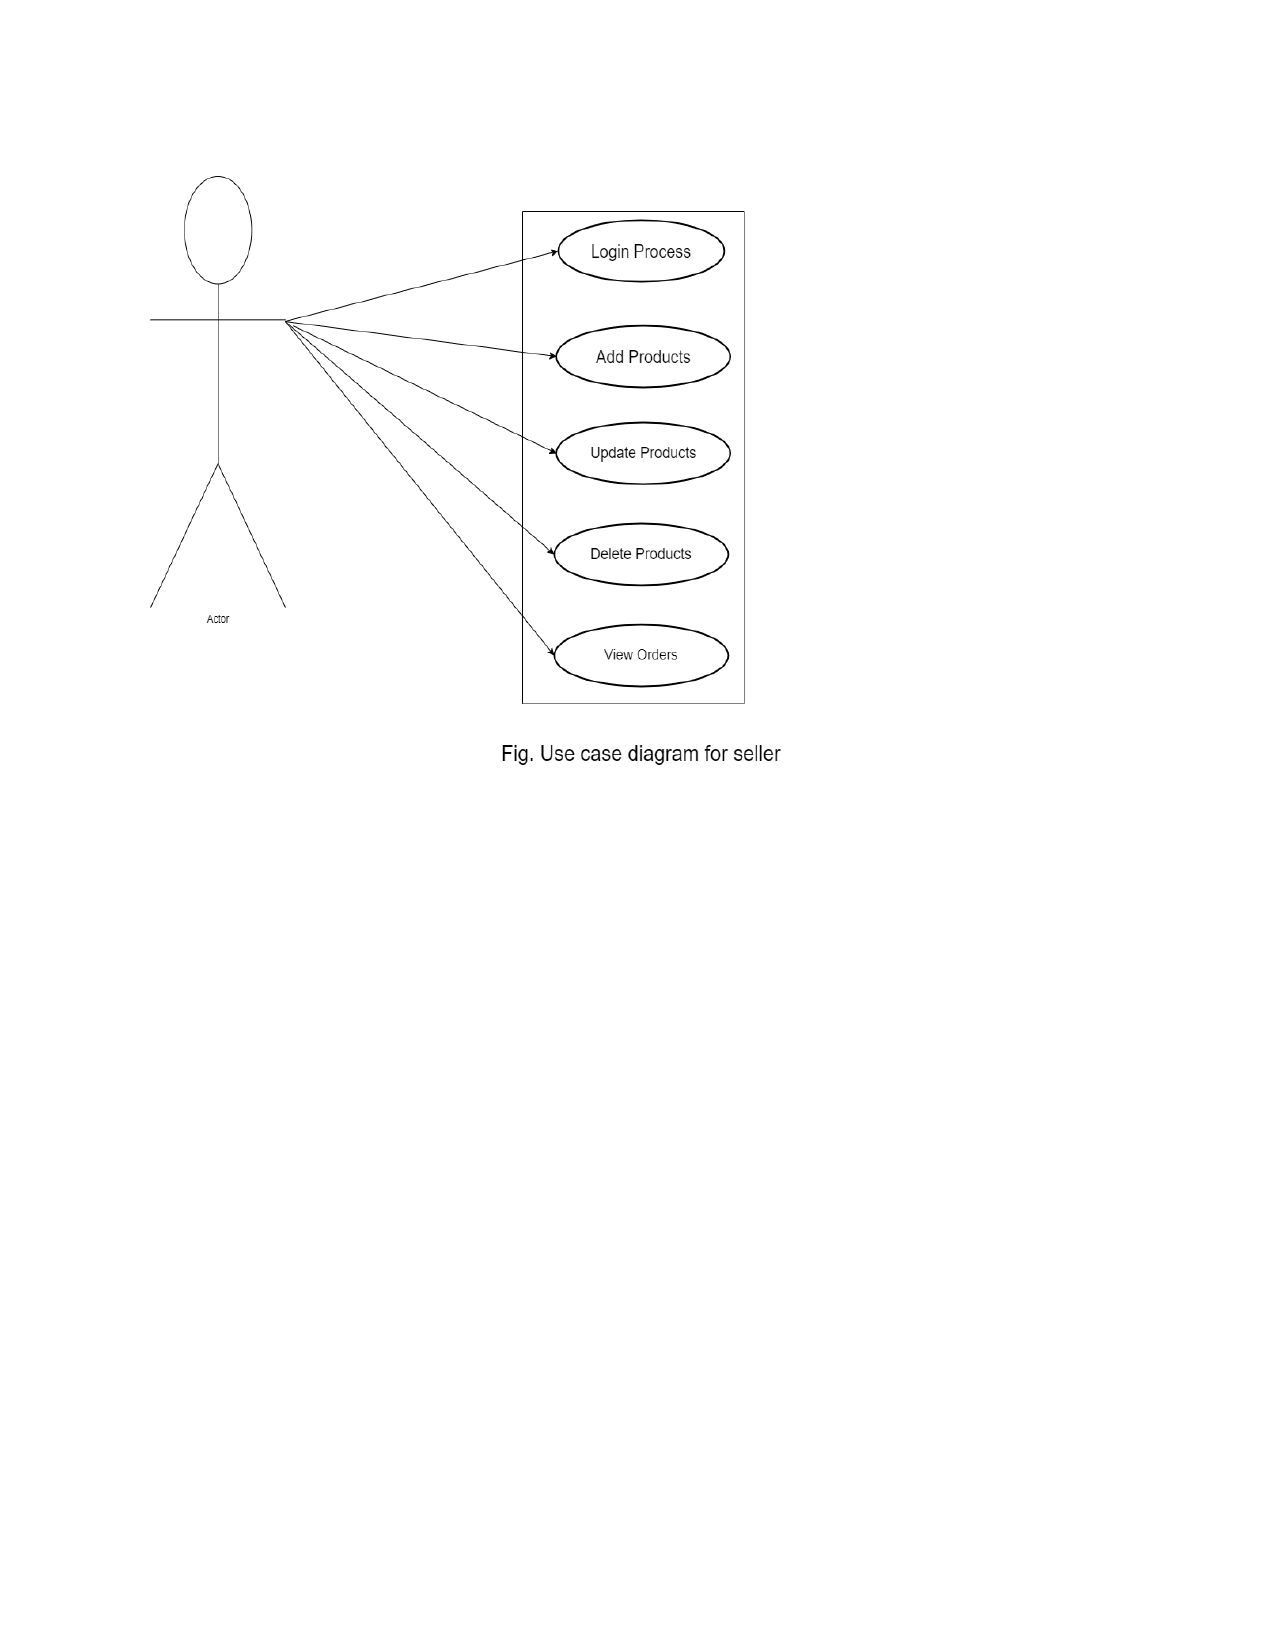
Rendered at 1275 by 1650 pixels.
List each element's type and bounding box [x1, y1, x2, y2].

picture [150, 150, 1029, 864]
